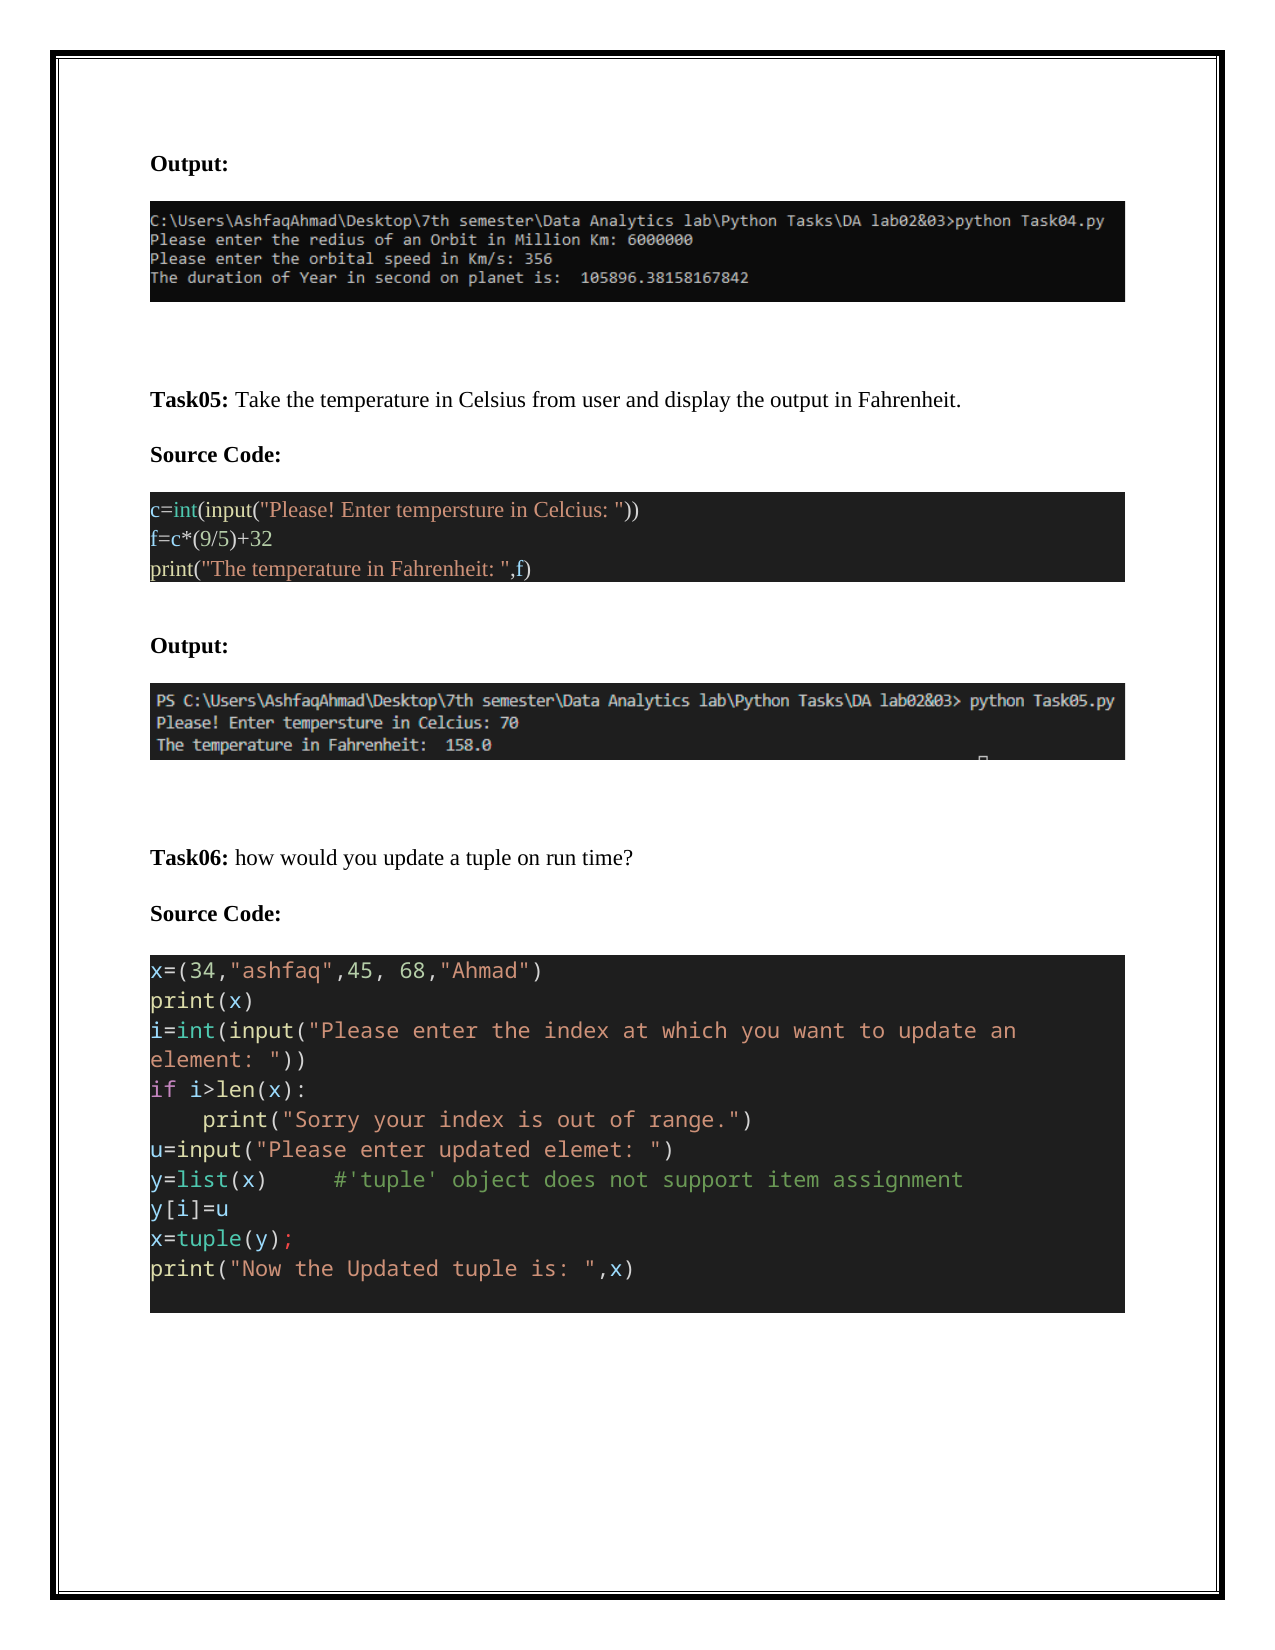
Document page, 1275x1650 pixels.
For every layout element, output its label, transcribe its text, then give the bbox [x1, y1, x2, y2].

text print("Sorry your index is out of range.") [150, 1104, 1125, 1134]
text Source Code: [150, 441, 1125, 468]
text u=input("Please enter updated elemet: ") [150, 1134, 1125, 1164]
text print("The temperature in Fahrenheit: ",f) [150, 552, 1125, 582]
picture [150, 683, 1125, 760]
text print("Now the Updated tuple is: ",x) [150, 1253, 1125, 1283]
text Output: [150, 150, 1125, 176]
text print(x) [150, 985, 1125, 1015]
picture [150, 201, 1125, 302]
text i=int(input("Please enter the index at which you want to update an element: ")) [150, 1015, 1125, 1074]
text y=list(x) #'tuple' object does not support item assignment [150, 1164, 1125, 1193]
text Task05: Take the temperature in Celsius from user and display the output in Fahrenheit. [150, 386, 1125, 412]
text if i>len(x): [150, 1074, 1125, 1104]
text c=int(input("Please! Enter tempersture in Celcius: ")) [150, 492, 1125, 522]
text x=tuple(y); [150, 1223, 1125, 1253]
text Task06: how would you update a tuple on run time? [150, 844, 1125, 870]
text f=c*(9/5)+32 [150, 522, 1125, 552]
text Source Code: [150, 899, 1125, 926]
text y[i]=u [150, 1193, 1125, 1223]
text Output: [150, 633, 1125, 659]
text x=(34,"ashfaq",45, 68,"Ahmad") [150, 955, 1125, 985]
